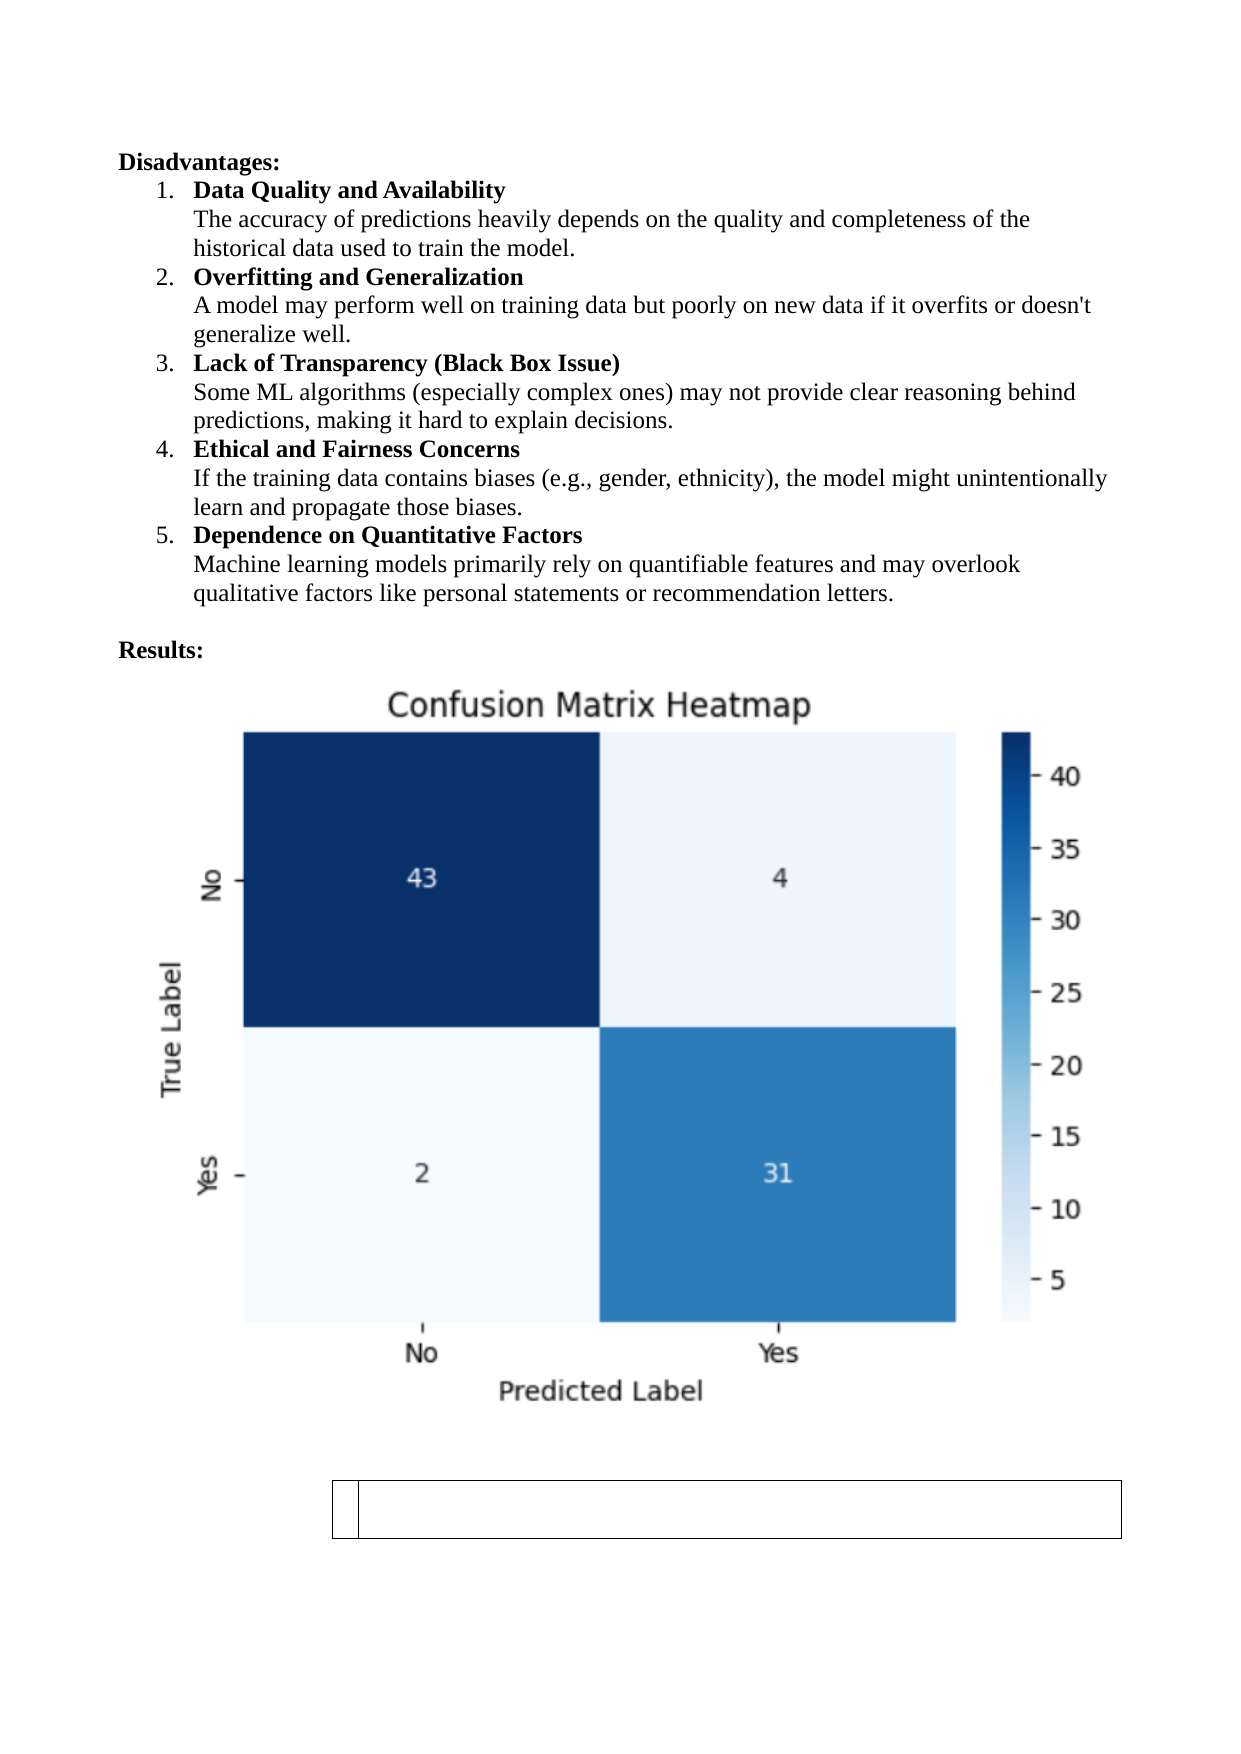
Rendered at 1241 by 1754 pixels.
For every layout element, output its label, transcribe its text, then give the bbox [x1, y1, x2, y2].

list Overfitting and Generalization A model may perform well on training data but poorly on new data if it overfits or doesn't generalize well. [156, 262, 1122, 348]
text Disadvantages: [118, 147, 1122, 176]
picture [118, 664, 1123, 1451]
text Results: [118, 636, 1122, 664]
list Ethical and Fairness Concerns If the training data contains biases (e.g., gender, ethnicity), the model might unintentionally learn and propagate those biases. [156, 434, 1122, 521]
list Data Quality and Availability The accuracy of predictions heavily depends on the quality and completeness of the historical data used to train the model. [156, 176, 1122, 262]
table_header [333, 1481, 358, 1538]
list Dependence on Quantitative Factors Machine learning models primarily rely on quantifiable features and may overlook qualitative factors like personal statements or recommendation letters. [156, 521, 1122, 607]
table_header [359, 1481, 1121, 1538]
list Lack of Transparency (Black Box Issue) Some ML algorithms (especially complex ones) may not provide clear reasoning behind predictions, making it hard to explain decisions. [156, 348, 1122, 434]
